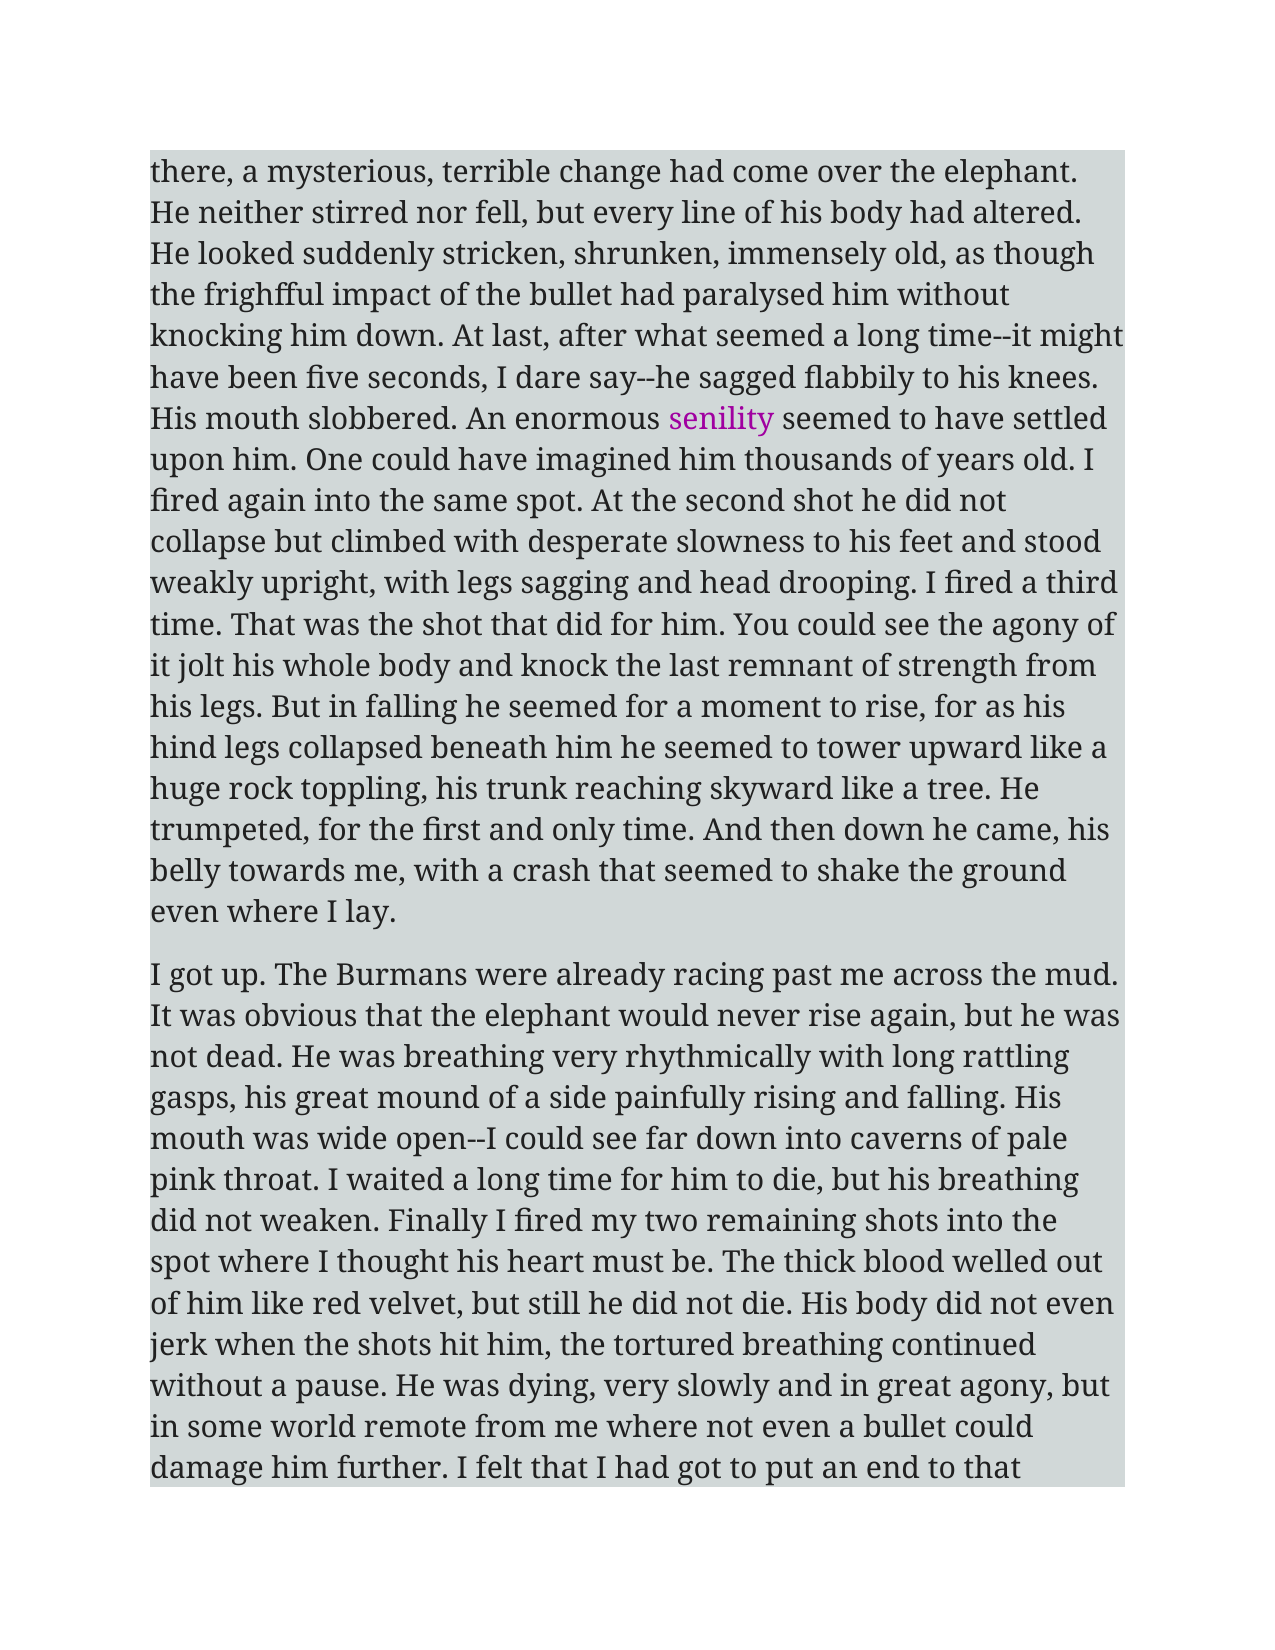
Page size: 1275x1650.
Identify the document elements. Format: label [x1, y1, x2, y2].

text [150, 953, 1125, 1487]
text [150, 150, 1125, 932]
